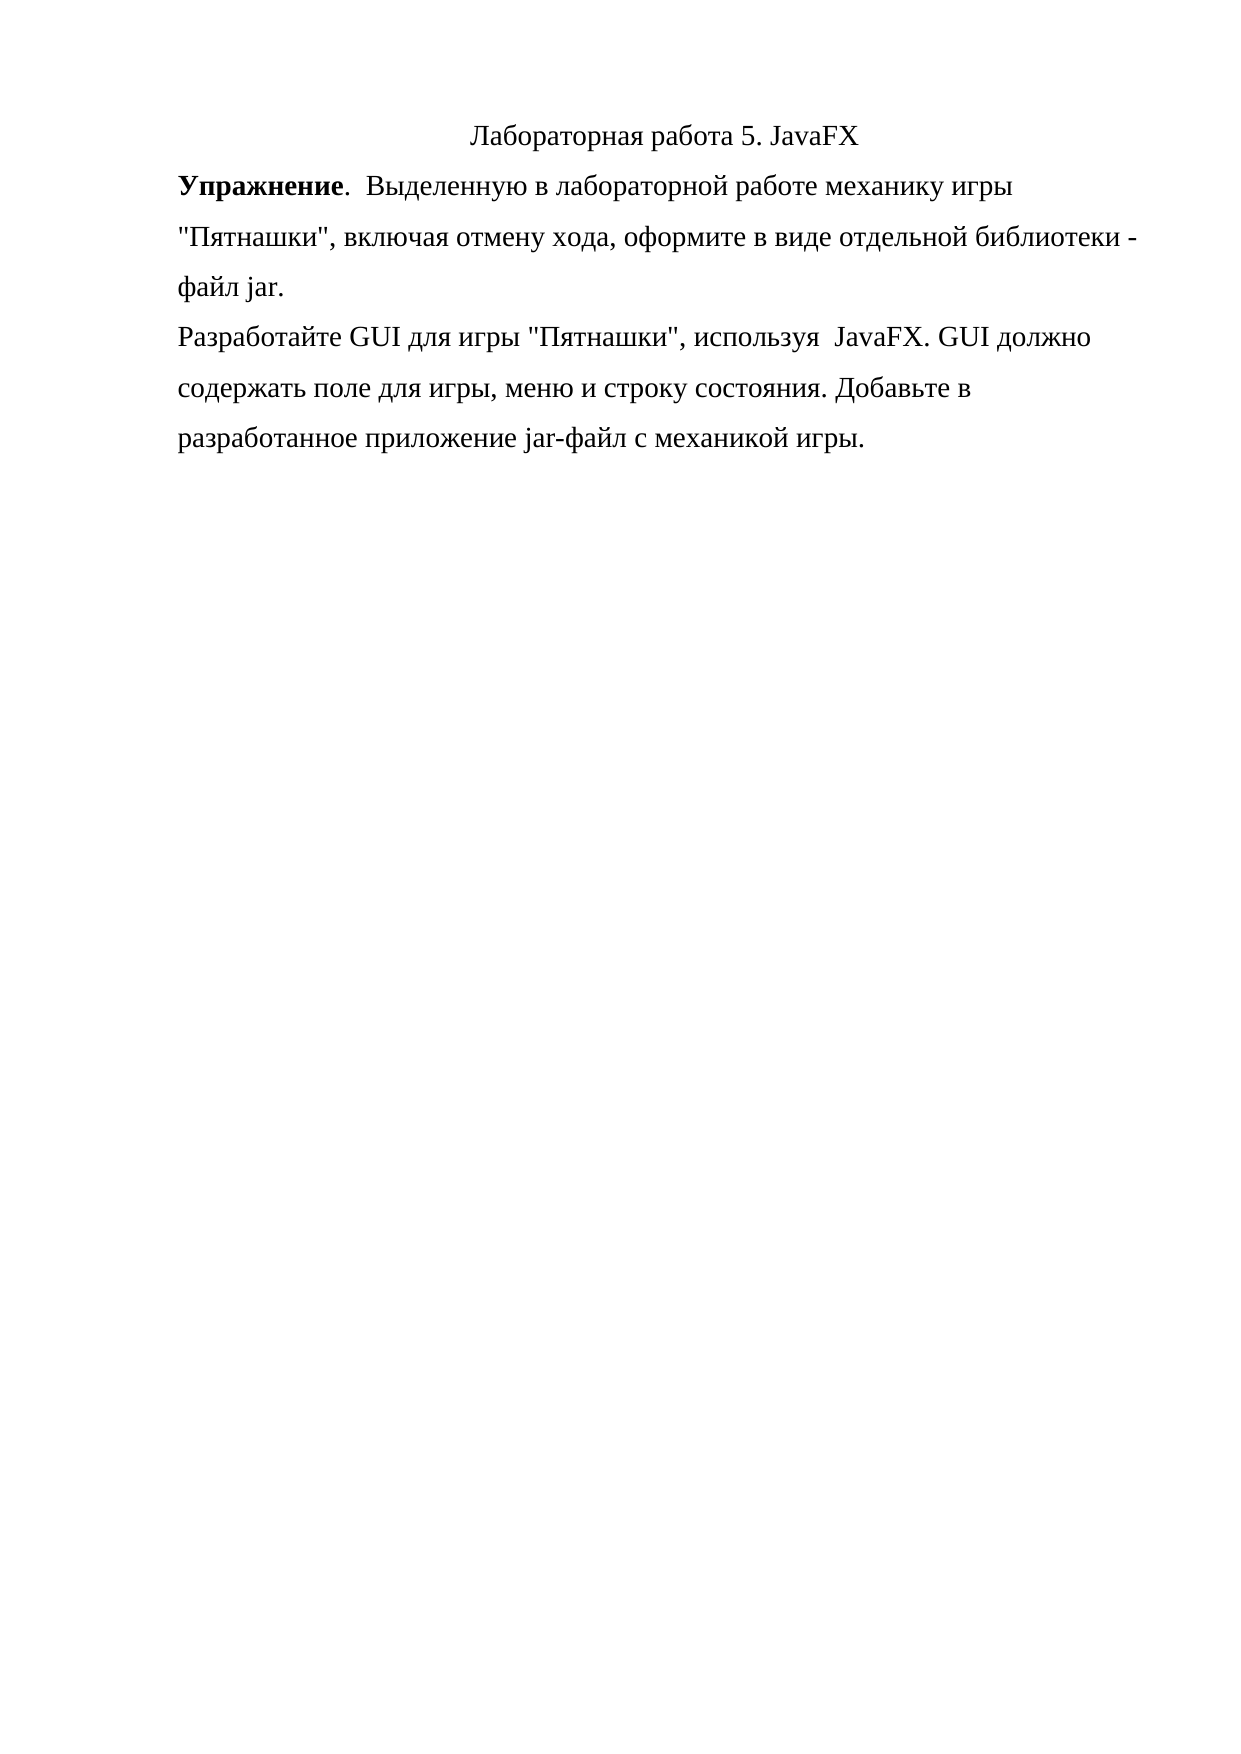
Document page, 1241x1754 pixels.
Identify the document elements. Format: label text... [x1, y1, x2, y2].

text Упражнение. Выделенную в лабораторной работе механику игры "Пятнашки", включая отмену хода, оформите в виде отдельной библиотеки - файл jar. [177, 168, 1152, 303]
text Лабораторная работа 5. JavaFX [177, 118, 1152, 152]
text Разработайте GUI для игры "Пятнашки", используя JavaFX. GUI должно содержать поле для игры, меню и строку состояния. Добавьте в разработанное приложение jar-файл с механикой игры. [177, 319, 1152, 453]
